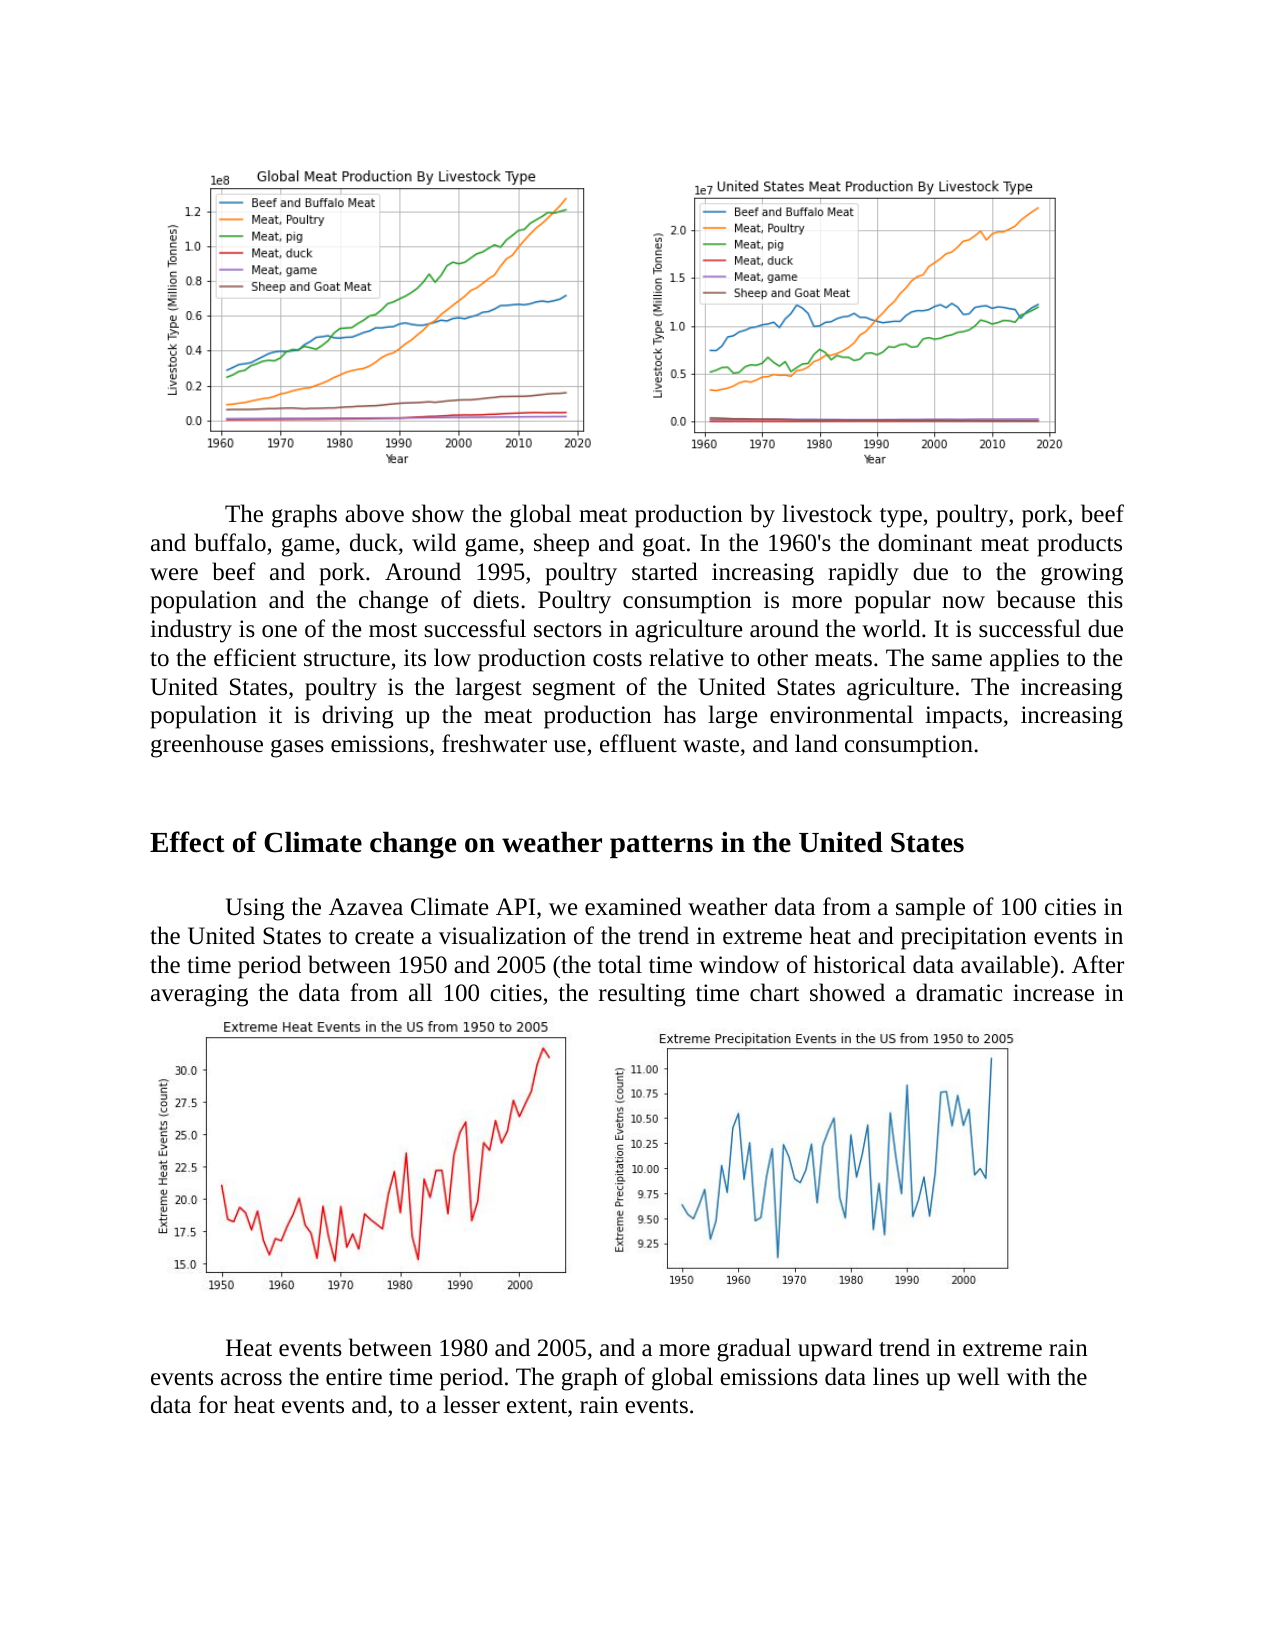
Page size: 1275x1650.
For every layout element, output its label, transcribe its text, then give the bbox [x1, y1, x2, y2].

picture [150, 150, 630, 471]
picture [636, 160, 1101, 471]
text Effect of Climate change on weather patterns in the United States [150, 825, 1125, 859]
text The graphs above show the global meat production by livestock type, poultry, pork, beef and buffalo, game, duck, wild game, sheep and goat. In the 1960's the dominant meat products were beef and pork. Around 1995, poultry started increasing rapidly due to the growing population and the change of diets. Poultry consumption is more popular now because this industry is one of the most successful sectors in agriculture around the world. It is successful due to the efficient structure, its low production costs relative to other meats. The same applies to the United States, poultry is the largest segment of the United States agriculture. The increasing population it is driving up the meat production has large environmental impacts, increasing greenhouse gases emissions, freshwater use, effluent waste, and land consumption. [150, 499, 1125, 758]
picture [150, 1007, 1052, 1300]
